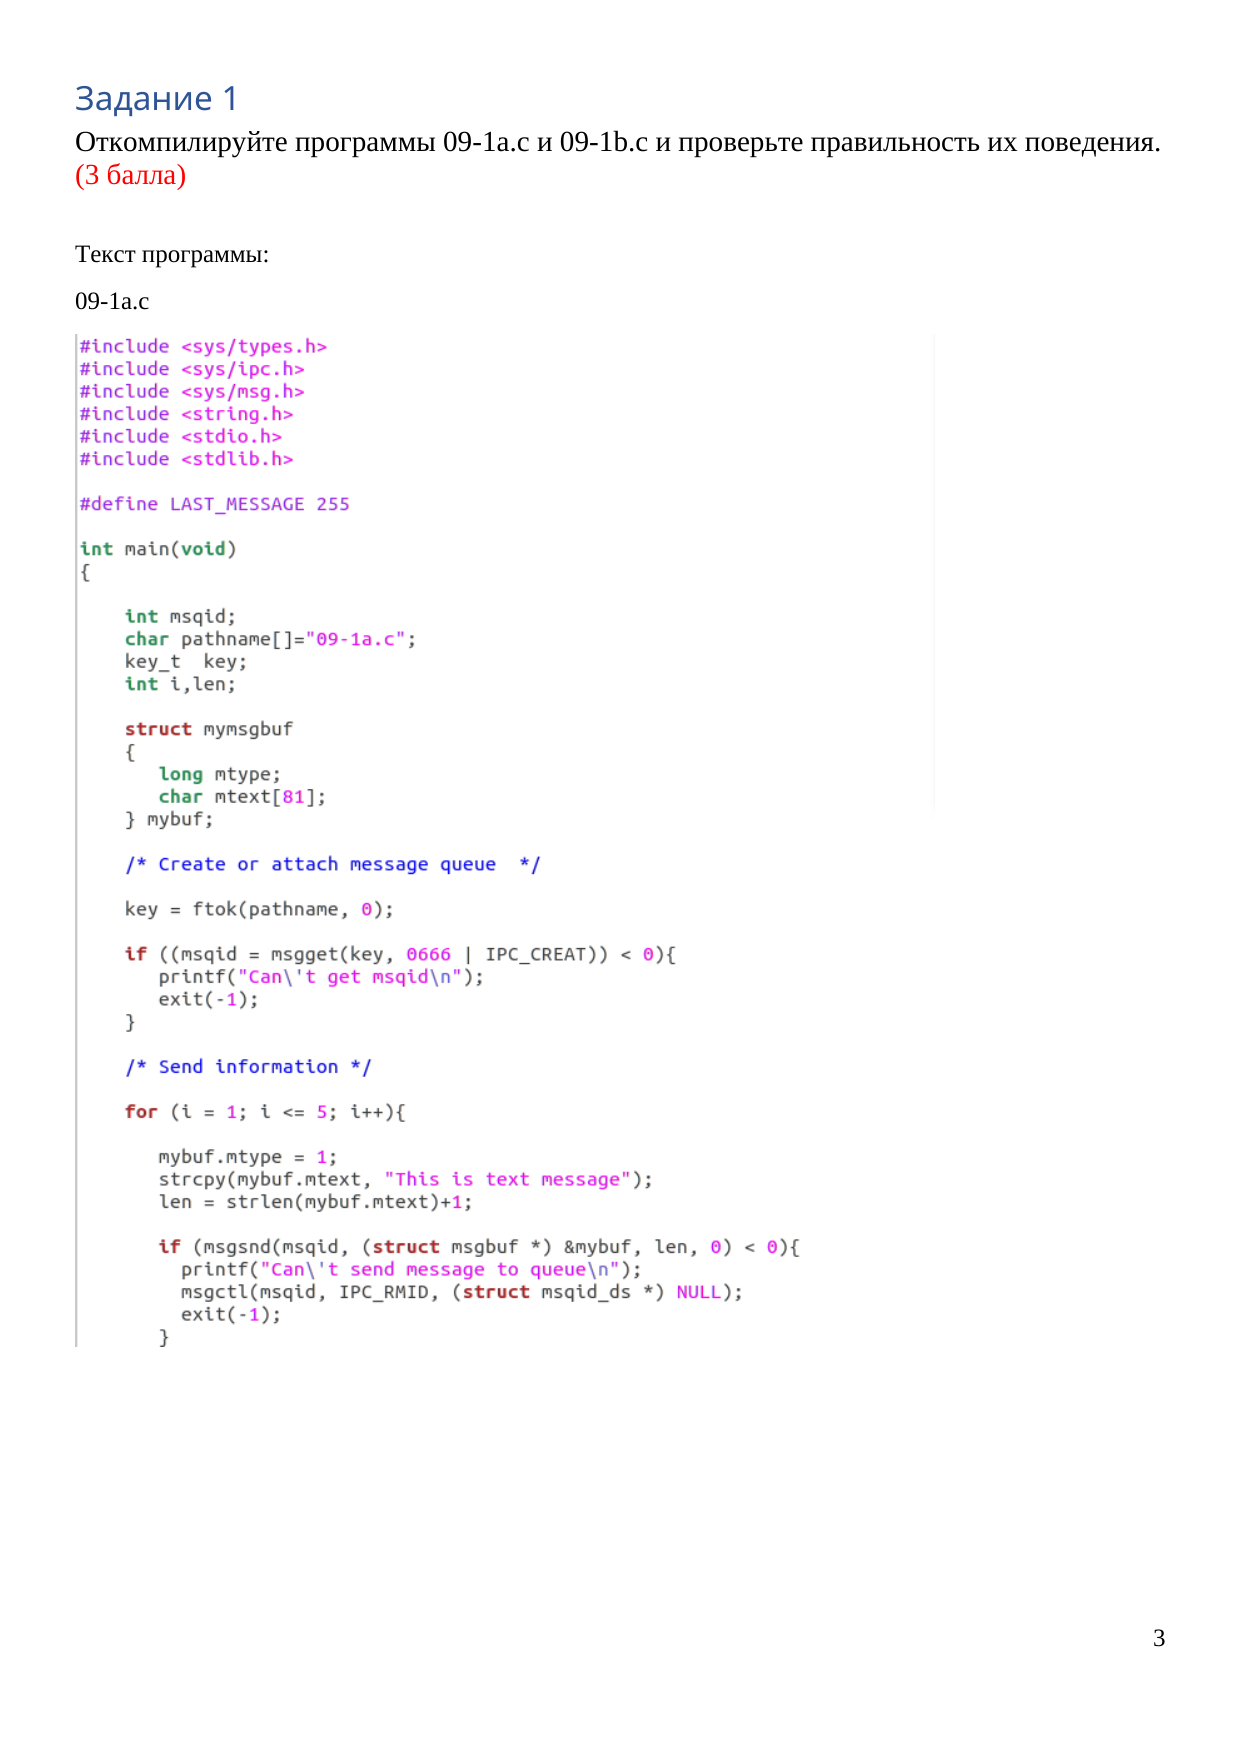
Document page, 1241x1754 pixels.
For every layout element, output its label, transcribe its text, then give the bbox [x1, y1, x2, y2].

text 09-1a.c [75, 286, 1165, 315]
text Откомпилируйте программы 09-1а.с и 09-1b.c и проверьте правильность их поведения. [75, 124, 1165, 157]
text Текст программы: [75, 239, 1165, 267]
picture [75, 334, 936, 1347]
text (3 балла) [75, 157, 1165, 191]
subtitle Задание 1 [75, 75, 1165, 120]
